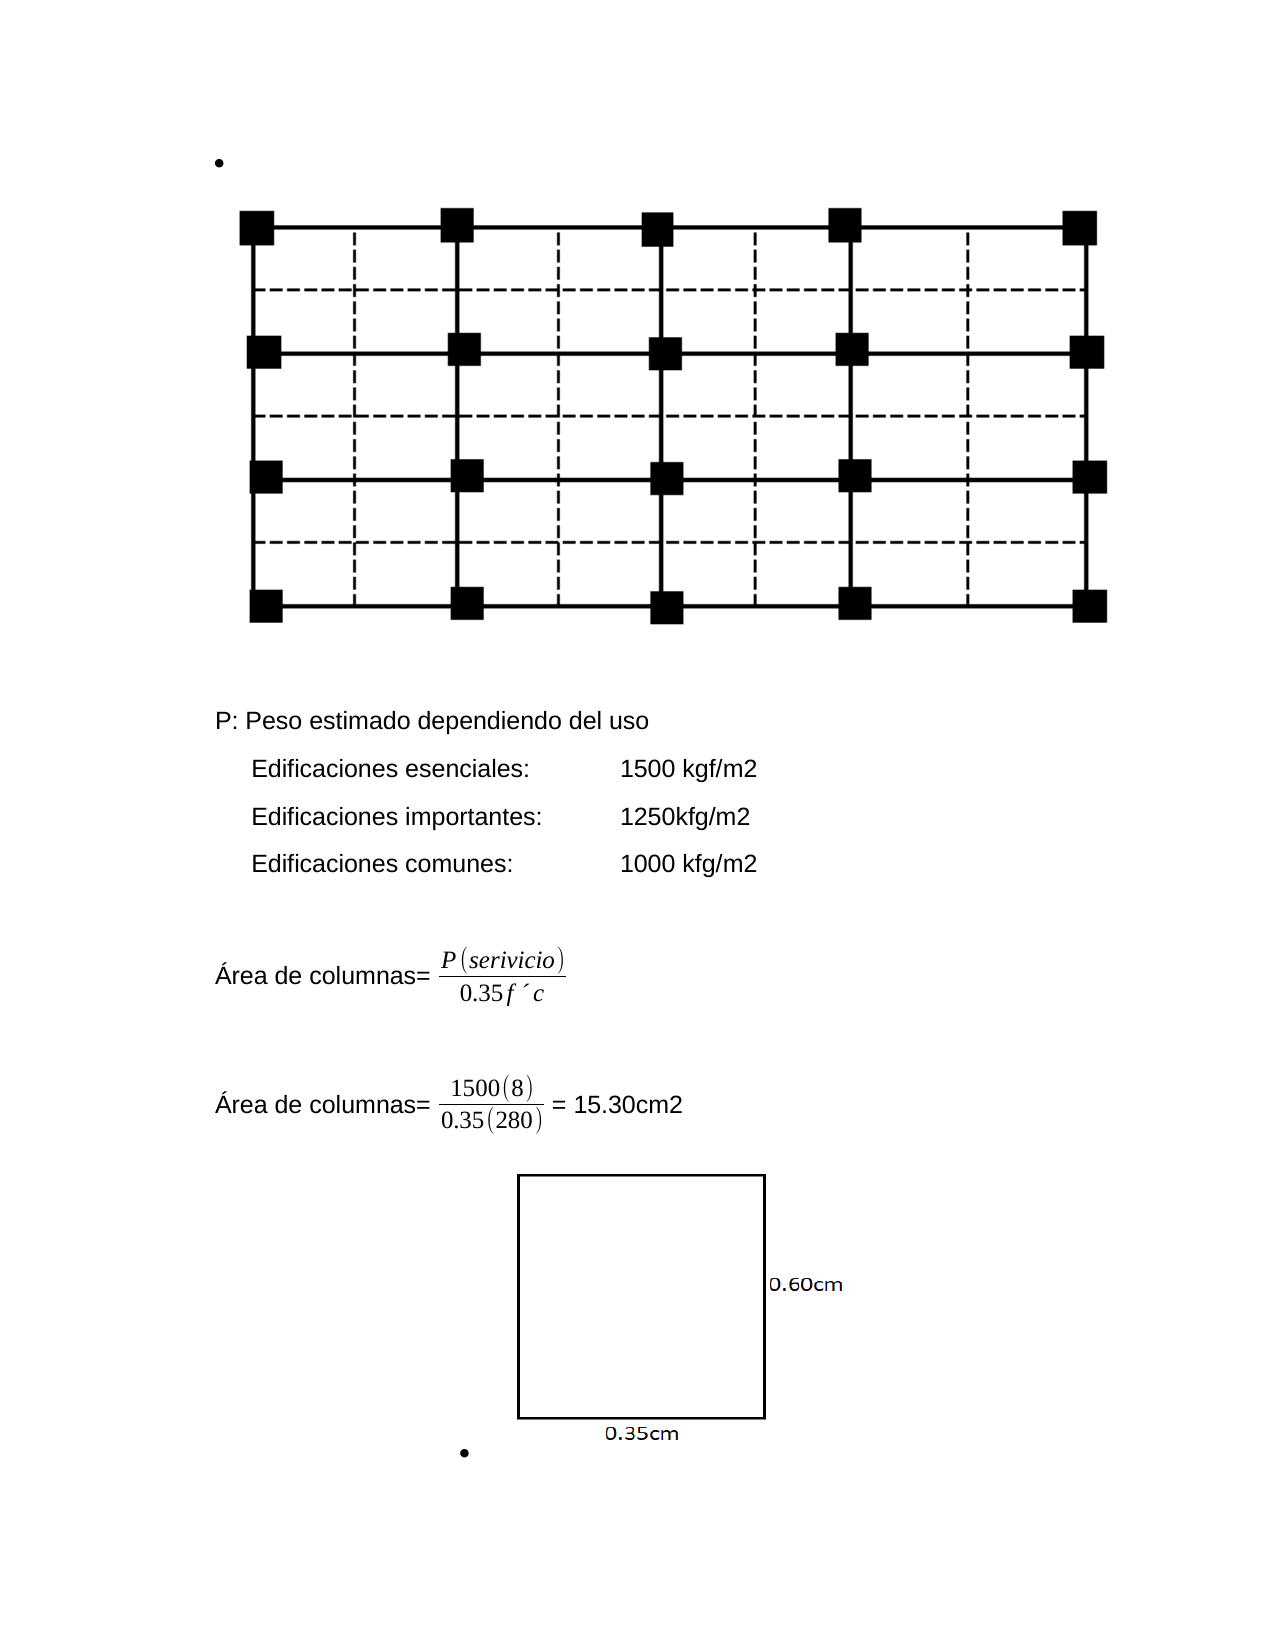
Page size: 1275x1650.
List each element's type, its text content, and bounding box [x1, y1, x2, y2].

text Edificaciones comunes: 1000 kfg/m2 [215, 849, 1098, 878]
picture [214, 181, 1136, 656]
text Edificaciones importantes: 1250kfg/m2 [215, 802, 1098, 830]
picture [497, 1155, 853, 1462]
text Área de columnas= [215, 945, 1098, 1006]
text Edificaciones esenciales: 1500 kgf/m2 [215, 754, 1098, 783]
text P: Peso estimado dependiendo del uso [215, 706, 1098, 735]
text Área de columnas= = 15.30cm2 [215, 1073, 1098, 1136]
